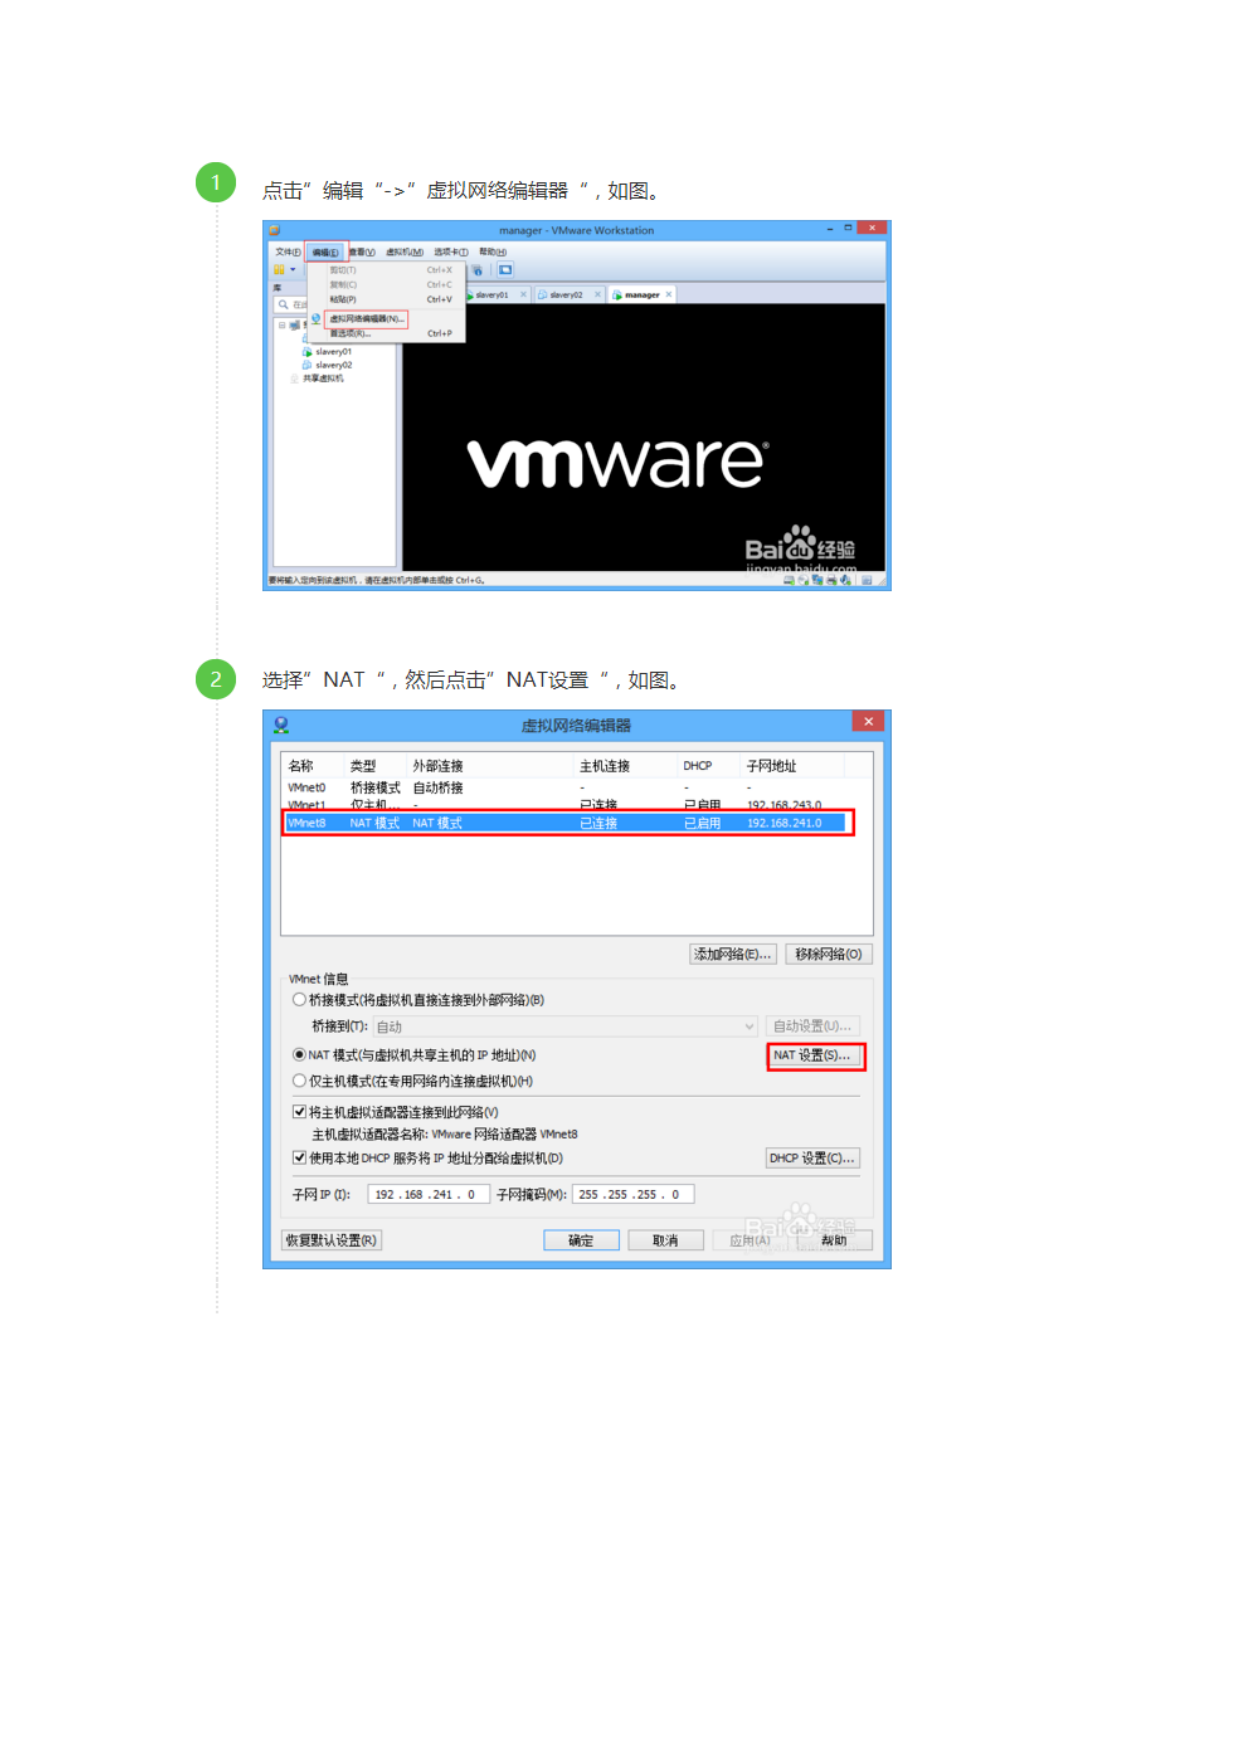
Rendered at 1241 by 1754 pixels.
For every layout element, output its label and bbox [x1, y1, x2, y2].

picture [182, 162, 1058, 1316]
